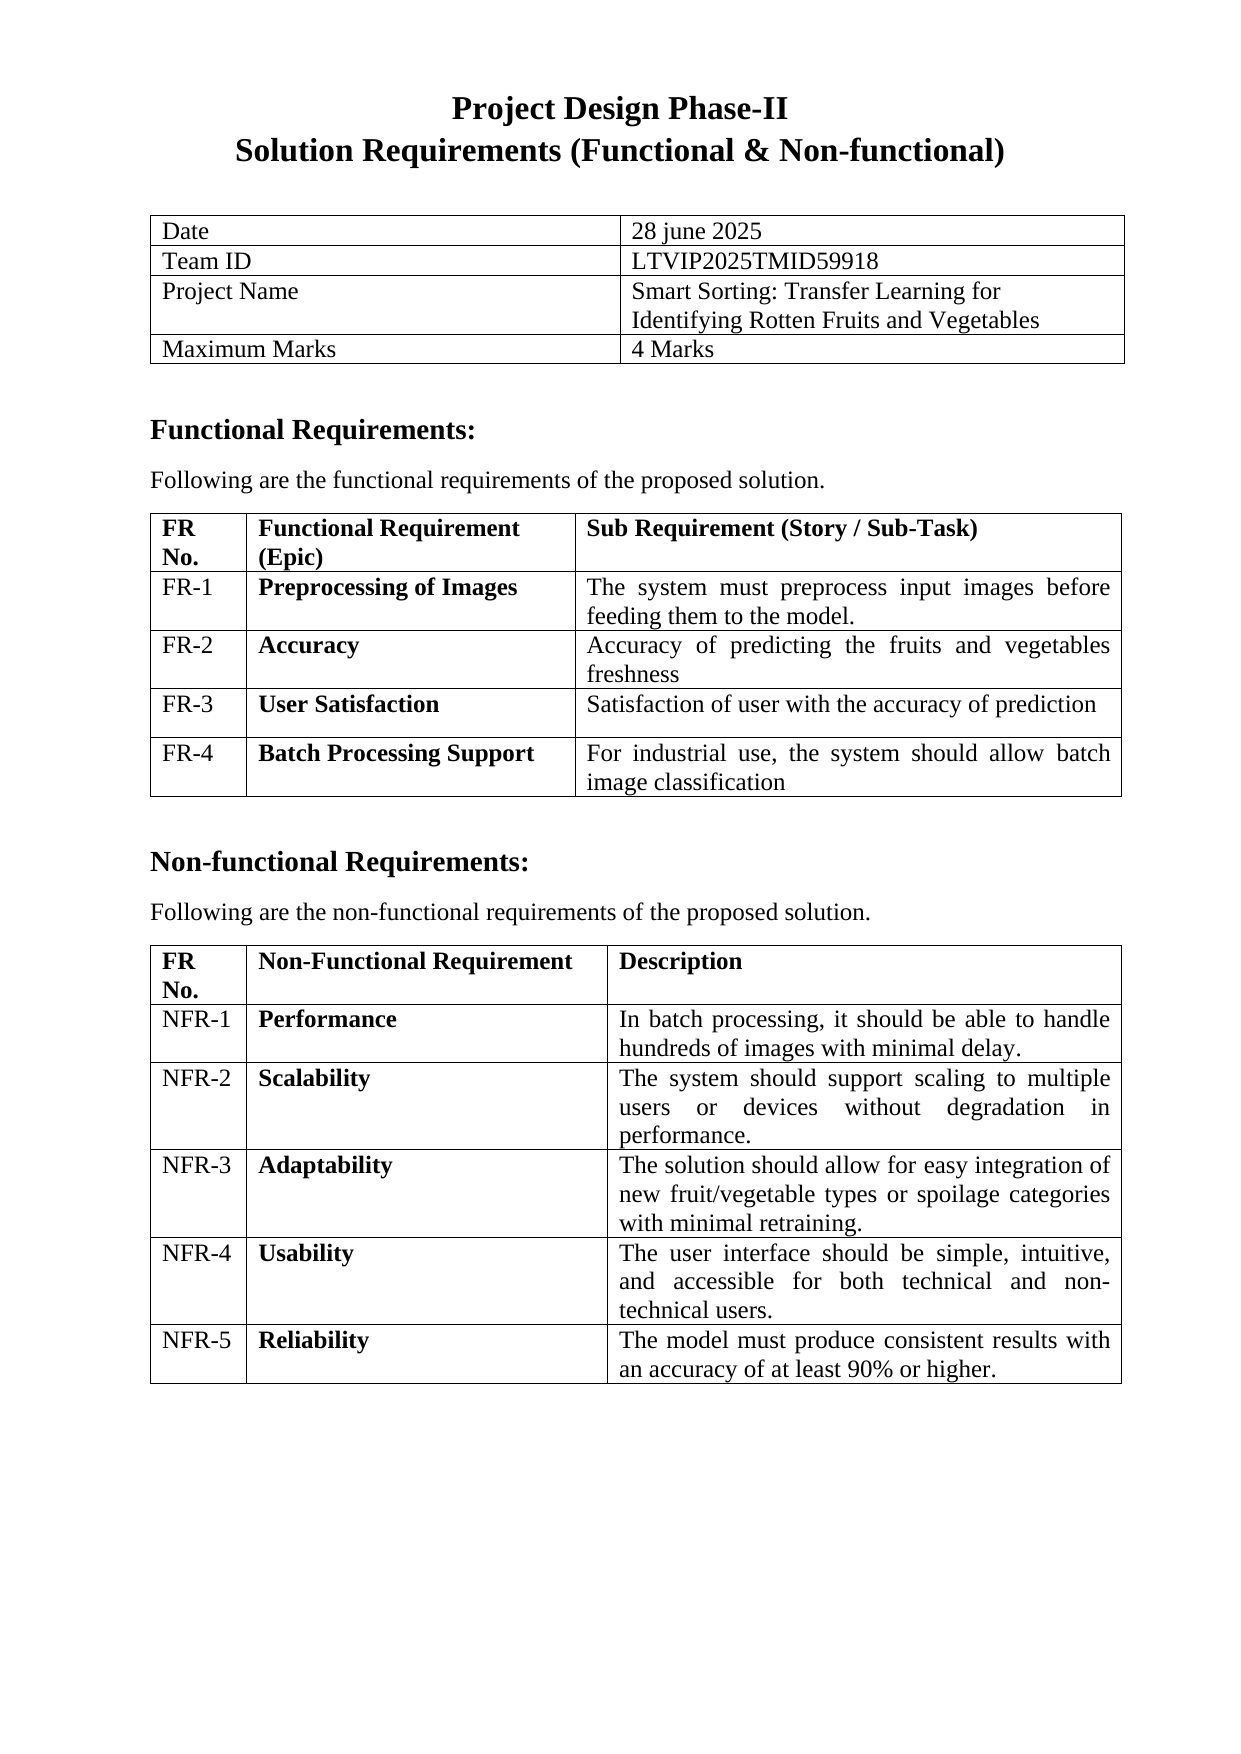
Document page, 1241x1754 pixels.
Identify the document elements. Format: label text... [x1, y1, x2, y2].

table_cell FR-1 [151, 572, 246, 629]
table_cell Scalability [247, 1063, 607, 1149]
table_cell NFR-4 [151, 1238, 246, 1324]
table_header FR No. [151, 946, 246, 1003]
text Following are the non-functional requirements of the proposed solution. [150, 897, 1090, 926]
table_cell NFR-2 [151, 1063, 246, 1149]
table_cell Project Name [151, 276, 620, 333]
table_cell FR-4 [151, 738, 246, 796]
table_cell Usability [247, 1238, 607, 1324]
table_header Date [151, 216, 620, 245]
table_cell The solution should allow for easy integration of new fruit/vegetable types or spoilage categories with minimal retraining. [608, 1150, 1121, 1237]
table_cell Performance [247, 1005, 607, 1062]
table_cell 4 Marks [621, 335, 1124, 363]
text Non-functional Requirements: [150, 844, 1090, 878]
table_cell The system should support scaling to multiple users or devices without degradation in performance. [608, 1063, 1121, 1149]
table_cell NFR-1 [151, 1005, 246, 1062]
table_header 28 june 2025 [621, 216, 1124, 245]
text Following are the functional requirements of the proposed solution. [150, 465, 1090, 493]
table_cell Accuracy of predicting the fruits and vegetables freshness [576, 631, 1121, 688]
table_cell Maximum Marks [151, 335, 620, 363]
table_cell The user interface should be simple, intuitive, and accessible for both technical and non-technical users. [608, 1238, 1121, 1324]
table_cell Adaptability [247, 1150, 607, 1237]
table_header Sub Requirement (Story / Sub-Task) [576, 514, 1121, 571]
table_cell Smart Sorting: Transfer Learning for Identifying Rotten Fruits and Vegetables [621, 276, 1124, 333]
table_cell In batch processing, it should be able to handle hundreds of images with minimal delay. [608, 1005, 1121, 1062]
table_header FR No. [151, 514, 246, 571]
table_cell Satisfaction of user with the accuracy of prediction [576, 689, 1121, 737]
table_cell The system must preprocess input images before feeding them to the model. [576, 572, 1121, 629]
table_cell NFR-3 [151, 1150, 246, 1237]
table_cell For industrial use, the system should allow batch image classification [576, 738, 1121, 796]
table_cell LTVIP2025TMID59918 [621, 246, 1124, 275]
table_cell Accuracy [247, 631, 575, 688]
table_header Description [608, 946, 1121, 1003]
table_cell Reliability [247, 1325, 607, 1382]
table_cell FR-2 [151, 631, 246, 688]
table_cell The model must produce consistent results with an accuracy of at least 90% or higher. [608, 1325, 1121, 1382]
table_header Functional Requirement (Epic) [247, 514, 575, 571]
text Functional Requirements: [150, 412, 1090, 446]
text Solution Requirements (Functional & Non-functional) [150, 130, 1090, 168]
table_cell FR-3 [151, 689, 246, 737]
table_cell Batch Processing Support [247, 738, 575, 796]
table_cell Preprocessing of Images [247, 572, 575, 629]
table_header Non-Functional Requirement [247, 946, 607, 1003]
table_cell NFR-5 [151, 1325, 246, 1382]
table_cell User Satisfaction [247, 689, 575, 737]
text Project Design Phase-II [150, 89, 1090, 127]
table_cell Team ID [151, 246, 620, 275]
